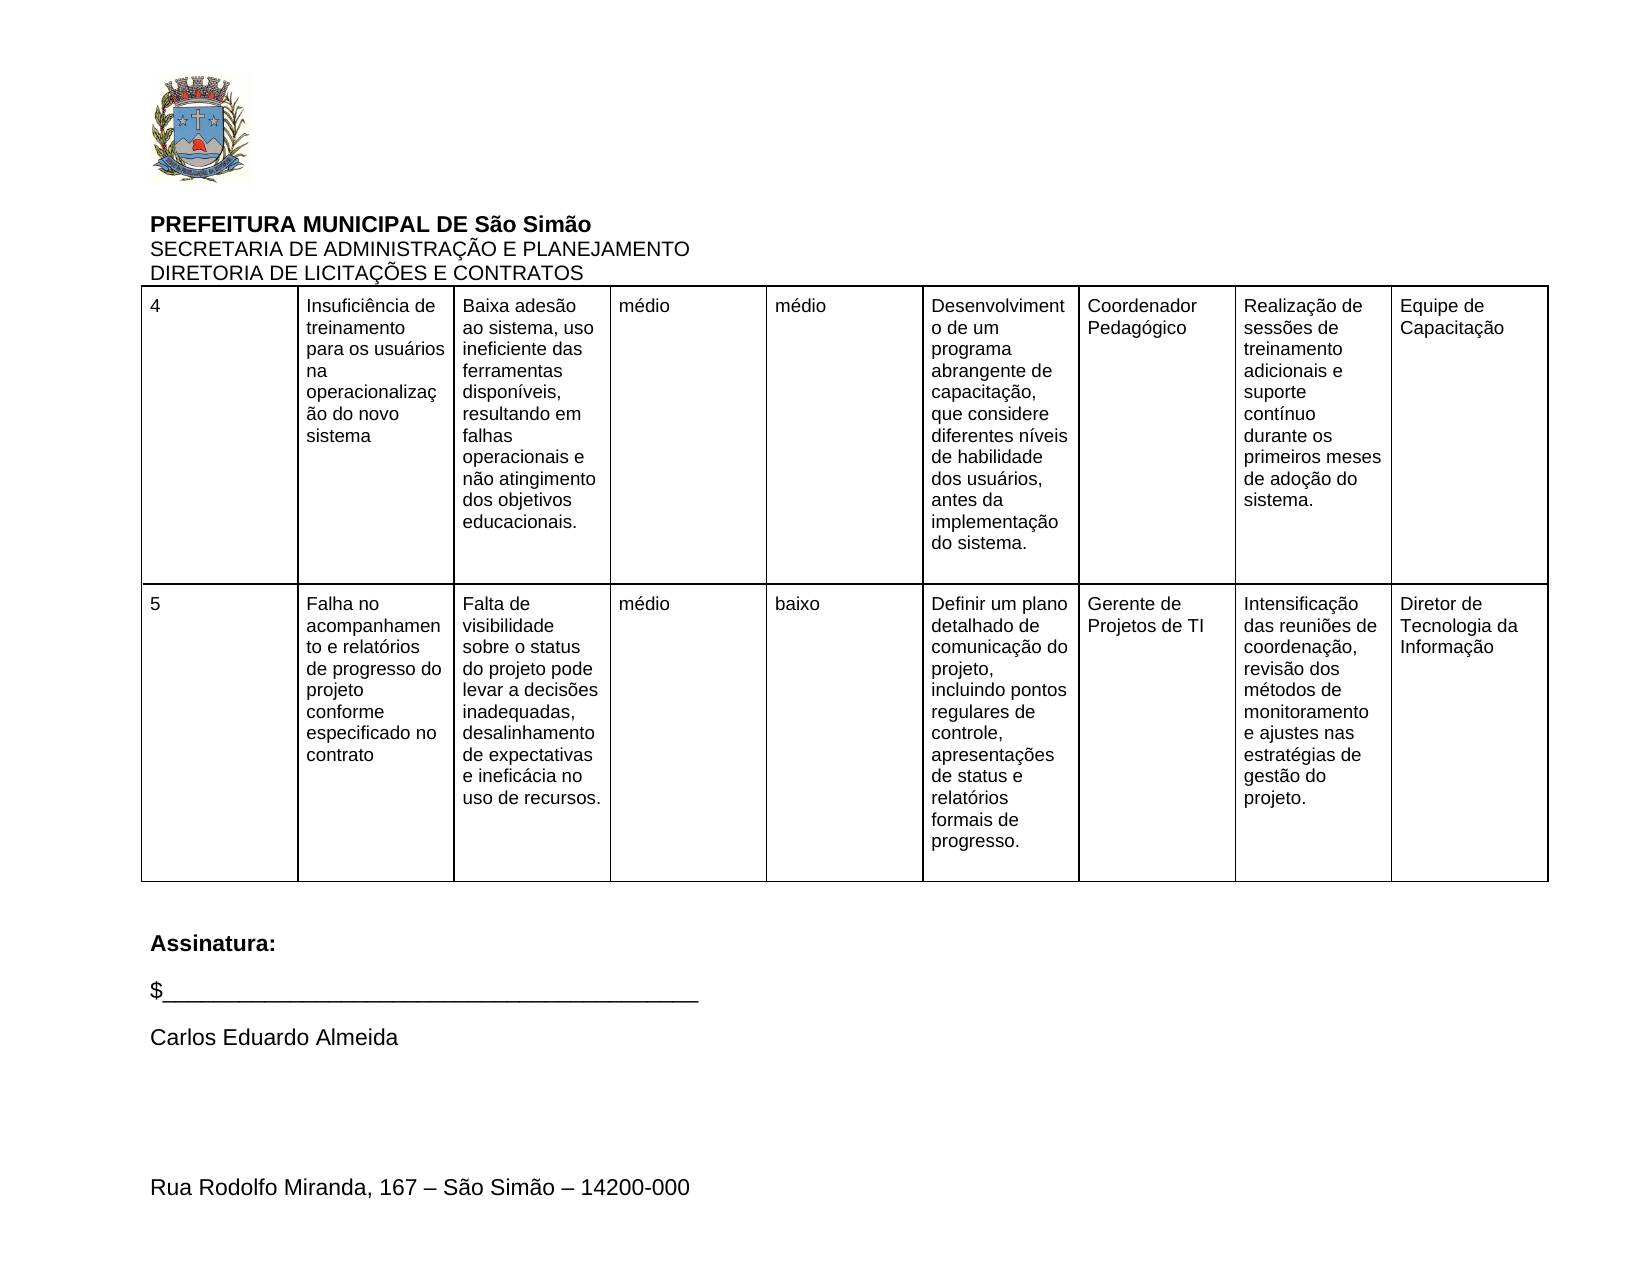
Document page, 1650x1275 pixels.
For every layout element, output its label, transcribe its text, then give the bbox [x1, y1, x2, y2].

table_cell Falta de visibilidade sobre o status do projeto pode levar a decisões inadequadas, desalinhamento de expectativas e ineficácia no uso de recursos. [455, 585, 610, 881]
table_cell Falha no acompanhamento e relatórios de progresso do projeto conforme especificado no contrato [299, 585, 453, 881]
table_cell 4 [142, 287, 297, 583]
table_cell Intensificação das reuniões de coordenação, revisão dos métodos de monitoramento e ajustes nas estratégias de gestão do projeto. [1236, 585, 1391, 881]
table_cell médio [767, 287, 922, 583]
table_cell médio [611, 585, 766, 881]
text Carlos Eduardo Almeida [150, 1024, 1500, 1050]
table_cell Gerente de Projetos de TI [1080, 585, 1235, 881]
table_cell Diretor de Tecnologia da Informação [1392, 585, 1547, 881]
table_cell médio [611, 287, 766, 583]
table_cell 5 [142, 584, 297, 881]
table_cell Insuficiência de treinamento para os usuários na operacionalização do novo sistema [299, 287, 453, 583]
table_cell Desenvolvimento de um programa abrangente de capacitação, que considere diferentes níveis de habilidade dos usuários, antes da implementação do sistema. [924, 287, 1078, 583]
text $__________________________________________ [150, 977, 1500, 1003]
picture [150, 74, 251, 185]
table_cell Realização de sessões de treinamento adicionais e suporte contínuo durante os primeiros meses de adoção do sistema. [1236, 287, 1391, 583]
table_cell Definir um plano detalhado de comunicação do projeto, incluindo pontos regulares de controle, apresentações de status e relatórios formais de progresso. [924, 585, 1078, 881]
table_cell Coordenador Pedagógico [1080, 287, 1235, 583]
table_cell baixo [767, 585, 922, 881]
table_cell Equipe de Capacitação [1392, 287, 1547, 583]
table_cell Baixa adesão ao sistema, uso ineficiente das ferramentas disponíveis, resultando em falhas operacionais e não atingimento dos objetivos educacionais. [455, 287, 610, 583]
text Assinatura: [150, 929, 1500, 956]
